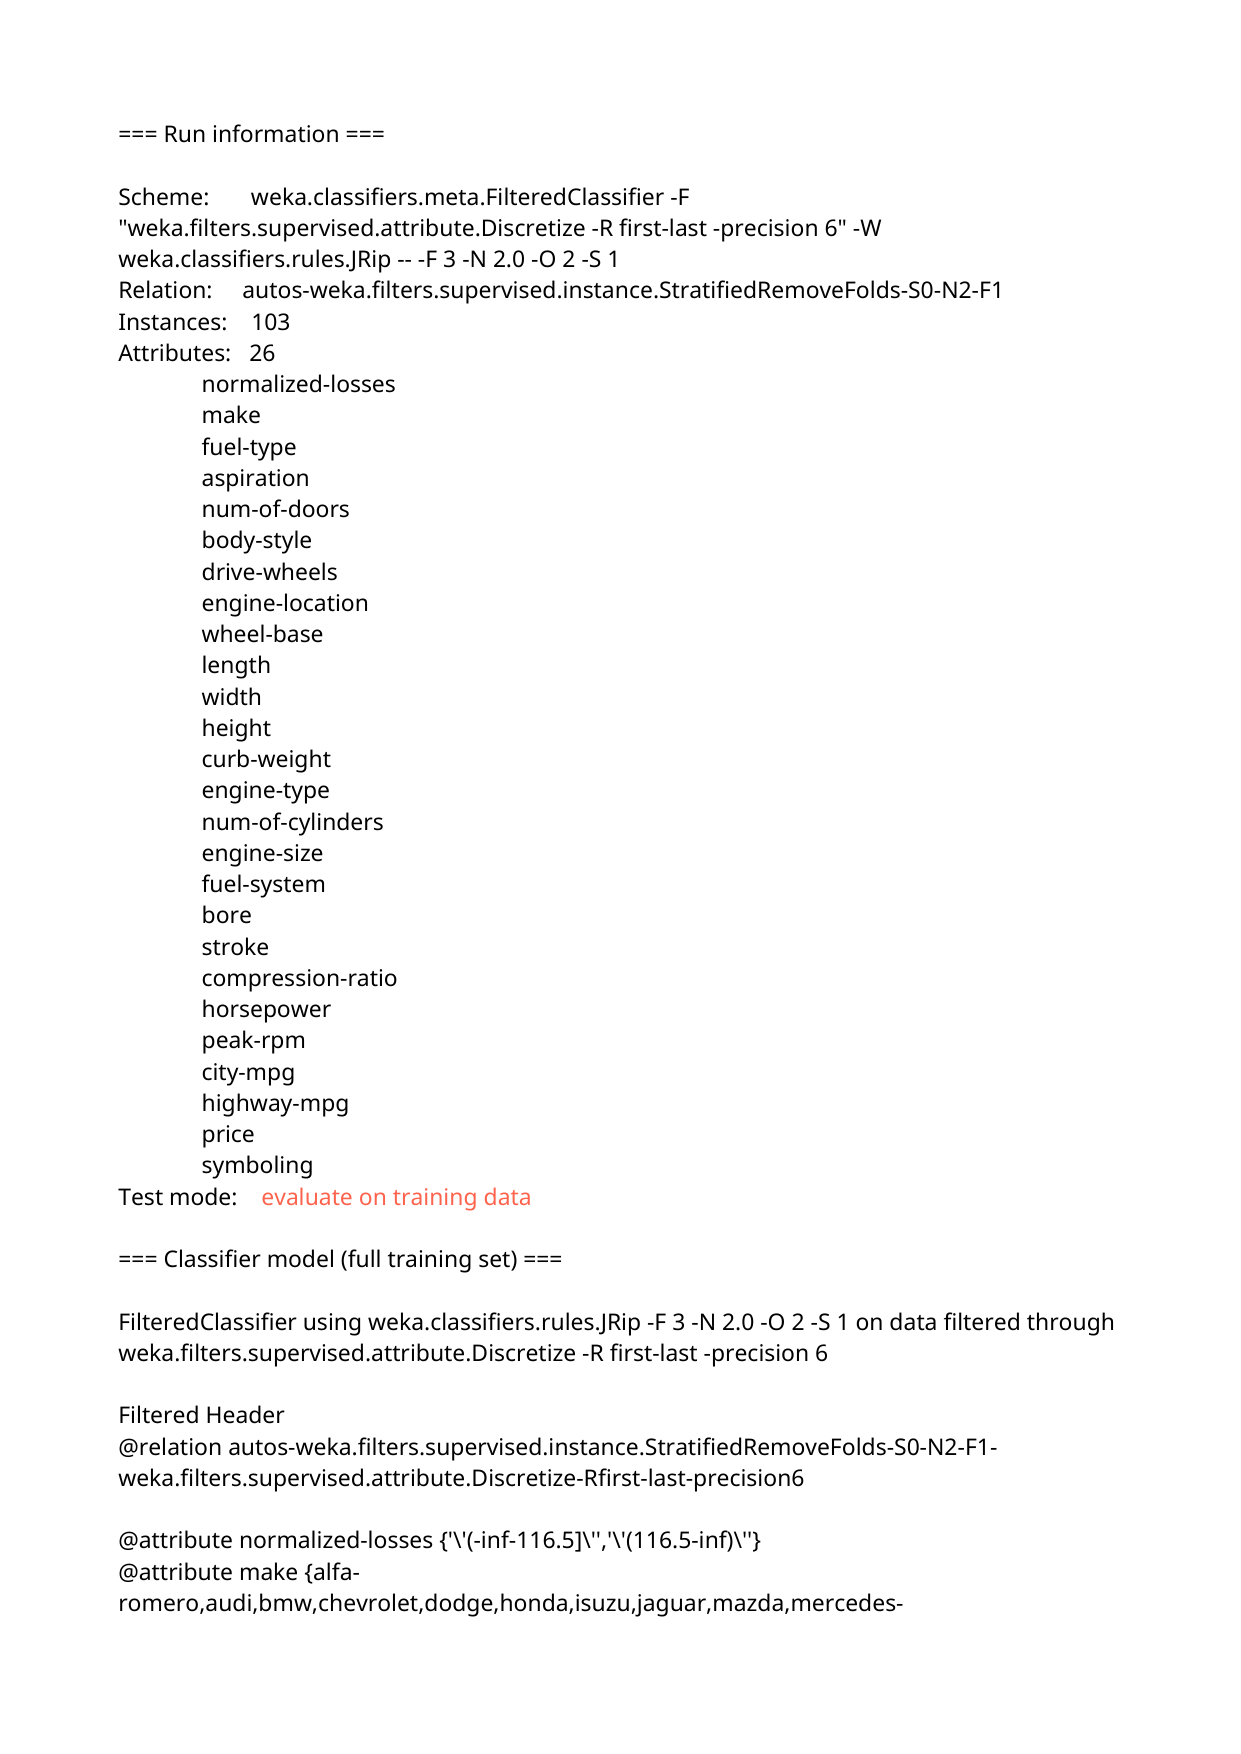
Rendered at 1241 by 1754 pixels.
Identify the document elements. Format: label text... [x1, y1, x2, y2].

text @attribute normalized-losses {'\'(-inf-116.5]\'','\'(116.5-inf)\''} [118, 1524, 1122, 1556]
text drive-wheels [118, 556, 1122, 587]
text length [118, 649, 1122, 681]
text curb-weight [118, 743, 1122, 774]
text FilteredClassifier using weka.classifiers.rules.JRip -F 3 -N 2.0 -O 2 -S 1 on data filtered through weka.filters.supervised.attribute.Discretize -R first-last -precision 6 [118, 1306, 1122, 1368]
text aspiration [118, 462, 1122, 493]
text fuel-type [118, 431, 1122, 462]
text width [118, 681, 1122, 712]
text horsepower [118, 993, 1122, 1024]
text === Run information === [118, 118, 1122, 149]
text stroke [118, 931, 1122, 962]
text height [118, 712, 1122, 743]
text engine-location [118, 587, 1122, 618]
text fuel-system [118, 868, 1122, 899]
text city-mpg [118, 1056, 1122, 1087]
text num-of-doors [118, 493, 1122, 524]
text bore [118, 899, 1122, 931]
text normalized-losses [118, 368, 1122, 399]
text wheel-base [118, 618, 1122, 649]
text peak-rpm [118, 1024, 1122, 1056]
text Instances: 103 [118, 306, 1122, 337]
text Attributes: 26 [118, 337, 1122, 368]
text symboling [118, 1149, 1122, 1181]
text Relation: autos-weka.filters.supervised.instance.StratifiedRemoveFolds-S0-N2-F1 [118, 274, 1122, 306]
text engine-type [118, 774, 1122, 806]
text highway-mpg [118, 1087, 1122, 1118]
text num-of-cylinders [118, 806, 1122, 837]
text body-style [118, 524, 1122, 556]
text make [118, 399, 1122, 431]
text Scheme: weka.classifiers.meta.FilteredClassifier -F "weka.filters.supervised.attribute.Discretize -R first-last -precision 6" -W weka.classifiers.rules.JRip -- -F 3 -N 2.0 -O 2 -S 1 [118, 181, 1122, 274]
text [118, 1556, 1122, 1618]
text @relation autos-weka.filters.supervised.instance.StratifiedRemoveFolds-S0-N2-F1-weka.filters.supervised.attribute.Discretize-Rfirst-last-precision6 [118, 1431, 1122, 1493]
text === Classifier model (full training set) === [118, 1243, 1122, 1274]
text Filtered Header [118, 1399, 1122, 1431]
text Test mode: evaluate on training data [118, 1181, 1122, 1212]
text engine-size [118, 837, 1122, 868]
text price [118, 1118, 1122, 1149]
text compression-ratio [118, 962, 1122, 993]
